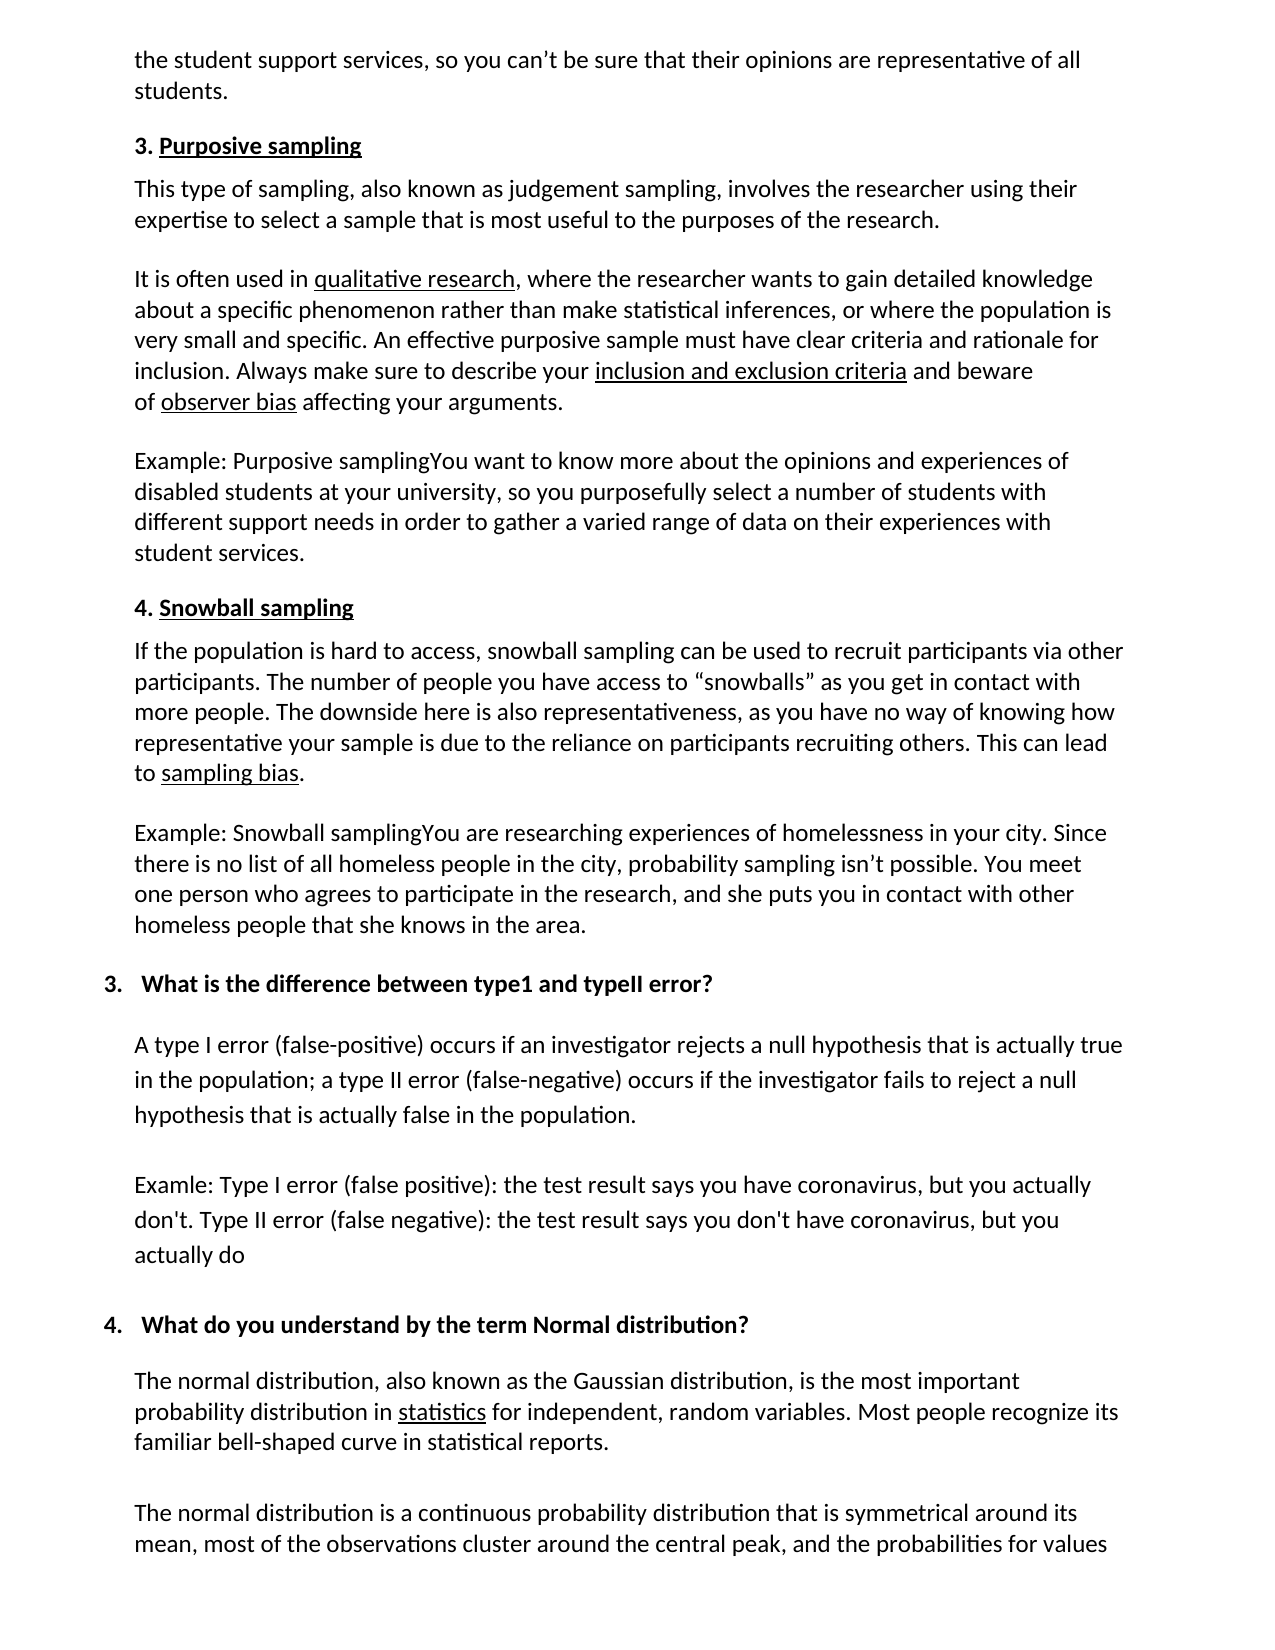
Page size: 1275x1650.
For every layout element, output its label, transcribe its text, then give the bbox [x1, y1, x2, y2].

list What do you understand by the term Normal distribution? [103, 1309, 1125, 1340]
text Example: Snowball samplingYou are researching experiences of homelessness in your city. Since there is no list of all homeless people in the city, probability sampling isn’t possible. You meet one person who agrees to participate in the research, and she puts you in contact with other homeless people that she knows in the area. [134, 817, 1125, 939]
text Example: Purposive samplingYou want to know more about the opinions and experiences of disabled students at your university, so you purposefully select a number of students with different support needs in order to gather a varied range of data on their experiences with student services. [134, 445, 1125, 567]
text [134, 44, 1125, 105]
text It is often used in qualitative research, where the researcher wants to gain detailed knowledge about a specific phenomenon rather than make statistical inferences, or where the population is very small and specific. An effective purposive sample must have clear criteria and rationale for inclusion. Always make sure to describe your inclusion and exclusion criteria and beware of observer bias affecting your arguments. [134, 264, 1125, 416]
text If the population is hard to access, snowball sampling can be used to recruit participants via other participants. The number of people you have access to “snowballs” as you get in contact with more people. The downside here is also representativeness, as you have no way of knowing how representative your sample is due to the reliance on participants recruiting others. This can lead to sampling bias. [134, 636, 1125, 788]
list Examle: Type I error (false positive): the test result says you have coronavirus, but you actually don't. Type II error (false negative): the test result says you don't have coronavirus, but you actually do [134, 1169, 1125, 1270]
list What is the difference between type1 and typeII error? [103, 968, 1125, 999]
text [134, 1498, 1125, 1559]
list A type I error (false-positive) occurs if an investigator rejects a null hypothesis that is actually true in the population; a type II error (false-negative) occurs if the investigator fails to reject a null hypothesis that is actually false in the population. [134, 1029, 1125, 1130]
text 4. Snowball sampling [59, 592, 1125, 623]
text This type of sampling, also known as judgement sampling, involves the researcher using their expertise to select a sample that is most useful to the purposes of the research. [134, 173, 1125, 234]
text 3. Purposive sampling [59, 130, 1125, 161]
text The normal distribution, also known as the Gaussian distribution, is the most important probability distribution in statistics for independent, random variables. Most people recognize its familiar bell-shaped curve in statistical reports. [134, 1365, 1125, 1457]
